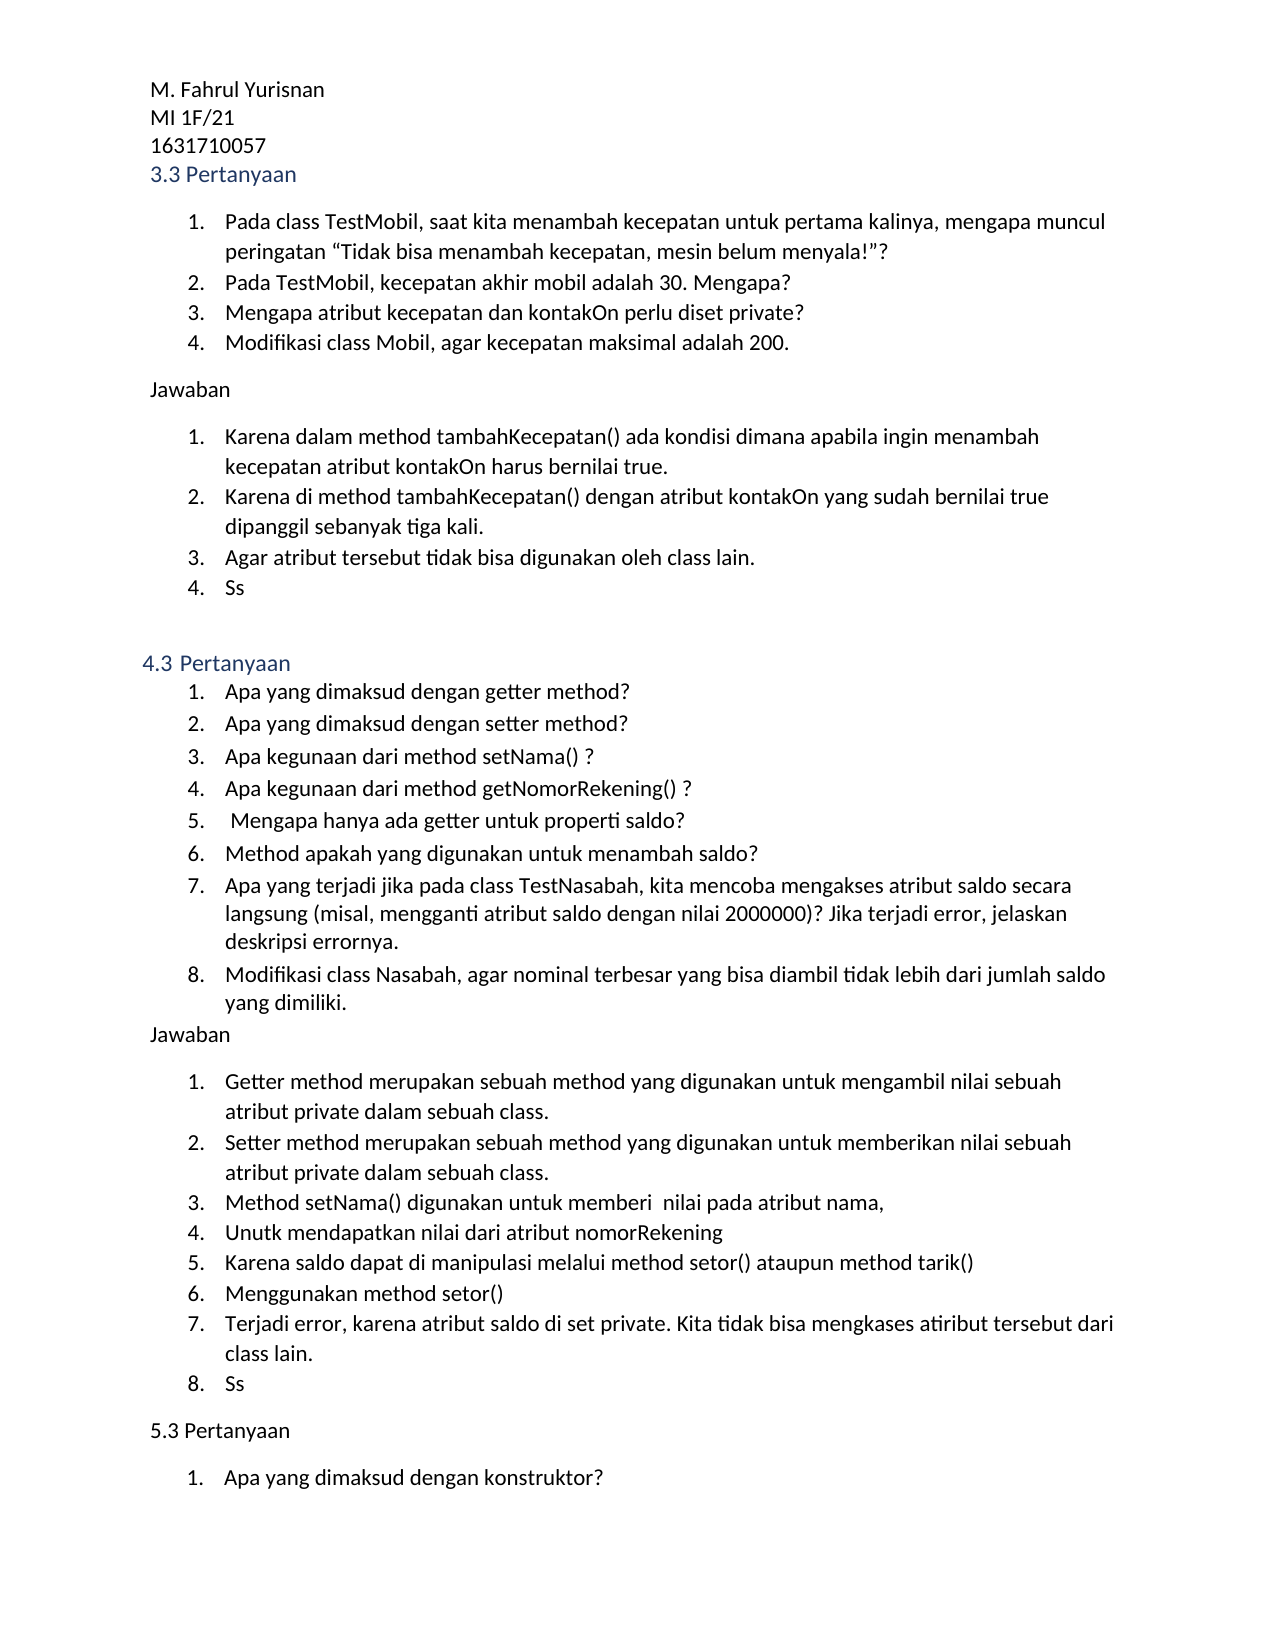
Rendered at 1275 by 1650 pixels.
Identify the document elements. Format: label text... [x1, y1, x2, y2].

text Jawaban [150, 375, 1125, 403]
list Karena saldo dapat di manipulasi melalui method setor() ataupun method tarik() [187, 1248, 1125, 1276]
list Apa yang dimaksud dengan konstruktor? [186, 1463, 1125, 1491]
list Apa yang dimaksud dengan setter method? [187, 709, 1125, 737]
list Karena dalam method tambahKecepatan() ada kondisi dimana apabila ingin menambah kecepatan atribut kontakOn harus bernilai true. [187, 422, 1125, 480]
list Mengapa hanya ada getter untuk properti saldo? [187, 807, 1125, 835]
list Pada TestMobil, kecepatan akhir mobil adalah 30. Mengapa? [187, 268, 1125, 296]
list Terjadi error, karena atribut saldo di set private. Kita tidak bisa mengkases atiribut tersebut dari class lain. [187, 1309, 1125, 1367]
list Unutk mendapatkan nilai dari atribut nomorRekening [187, 1218, 1125, 1246]
list Apa kegunaan dari method getNomorRekening() ? [187, 774, 1125, 802]
list Apa kegunaan dari method setNama() ? [187, 742, 1125, 770]
list Agar atribut tersebut tidak bisa digunakan oleh class lain. [187, 543, 1125, 571]
text 3.3 Pertanyaan [150, 159, 1125, 188]
list Method apakah yang digunakan untuk menambah saldo? [187, 839, 1125, 867]
list Mengapa atribut kecepatan dan kontakOn perlu diset private? [187, 298, 1125, 326]
list Karena di method tambahKecepatan() dengan atribut kontakOn yang sudah bernilai true dipanggil sebanyak tiga kali. [187, 482, 1125, 541]
list Setter method merupakan sebuah method yang digunakan untuk memberikan nilai sebuah atribut private dalam sebuah class. [187, 1128, 1125, 1186]
text 5.3 Pertanyaan [150, 1416, 1125, 1444]
list Getter method merupakan sebuah method yang digunakan untuk mengambil nilai sebuah atribut private dalam sebuah class. [187, 1067, 1125, 1125]
text Jawaban [150, 1020, 1125, 1048]
list Pertanyaan [142, 648, 1125, 677]
list Pada class TestMobil, saat kita menambah kecepatan untuk pertama kalinya, mengapa muncul peringatan “Tidak bisa menambah kecepatan, mesin belum menyala!”? [187, 207, 1125, 266]
list Ss [187, 1369, 1125, 1397]
list Ss [187, 573, 1125, 601]
list Modifikasi class Mobil, agar kecepatan maksimal adalah 200. [187, 328, 1125, 356]
list Method setNama() digunakan untuk memberi nilai pada atribut nama, [187, 1188, 1125, 1216]
list Apa yang terjadi jika pada class TestNasabah, kita mencoba mengakses atribut saldo secara langsung (misal, mengganti atribut saldo dengan nilai 2000000)? Jika terjadi error, jelaskan deskripsi errornya. [187, 871, 1125, 956]
list Menggunakan method setor() [187, 1279, 1125, 1307]
list Modifikasi class Nasabah, agar nominal terbesar yang bisa diambil tidak lebih dari jumlah saldo yang dimiliki. [187, 960, 1125, 1016]
list Apa yang dimaksud dengan getter method? [187, 677, 1125, 705]
